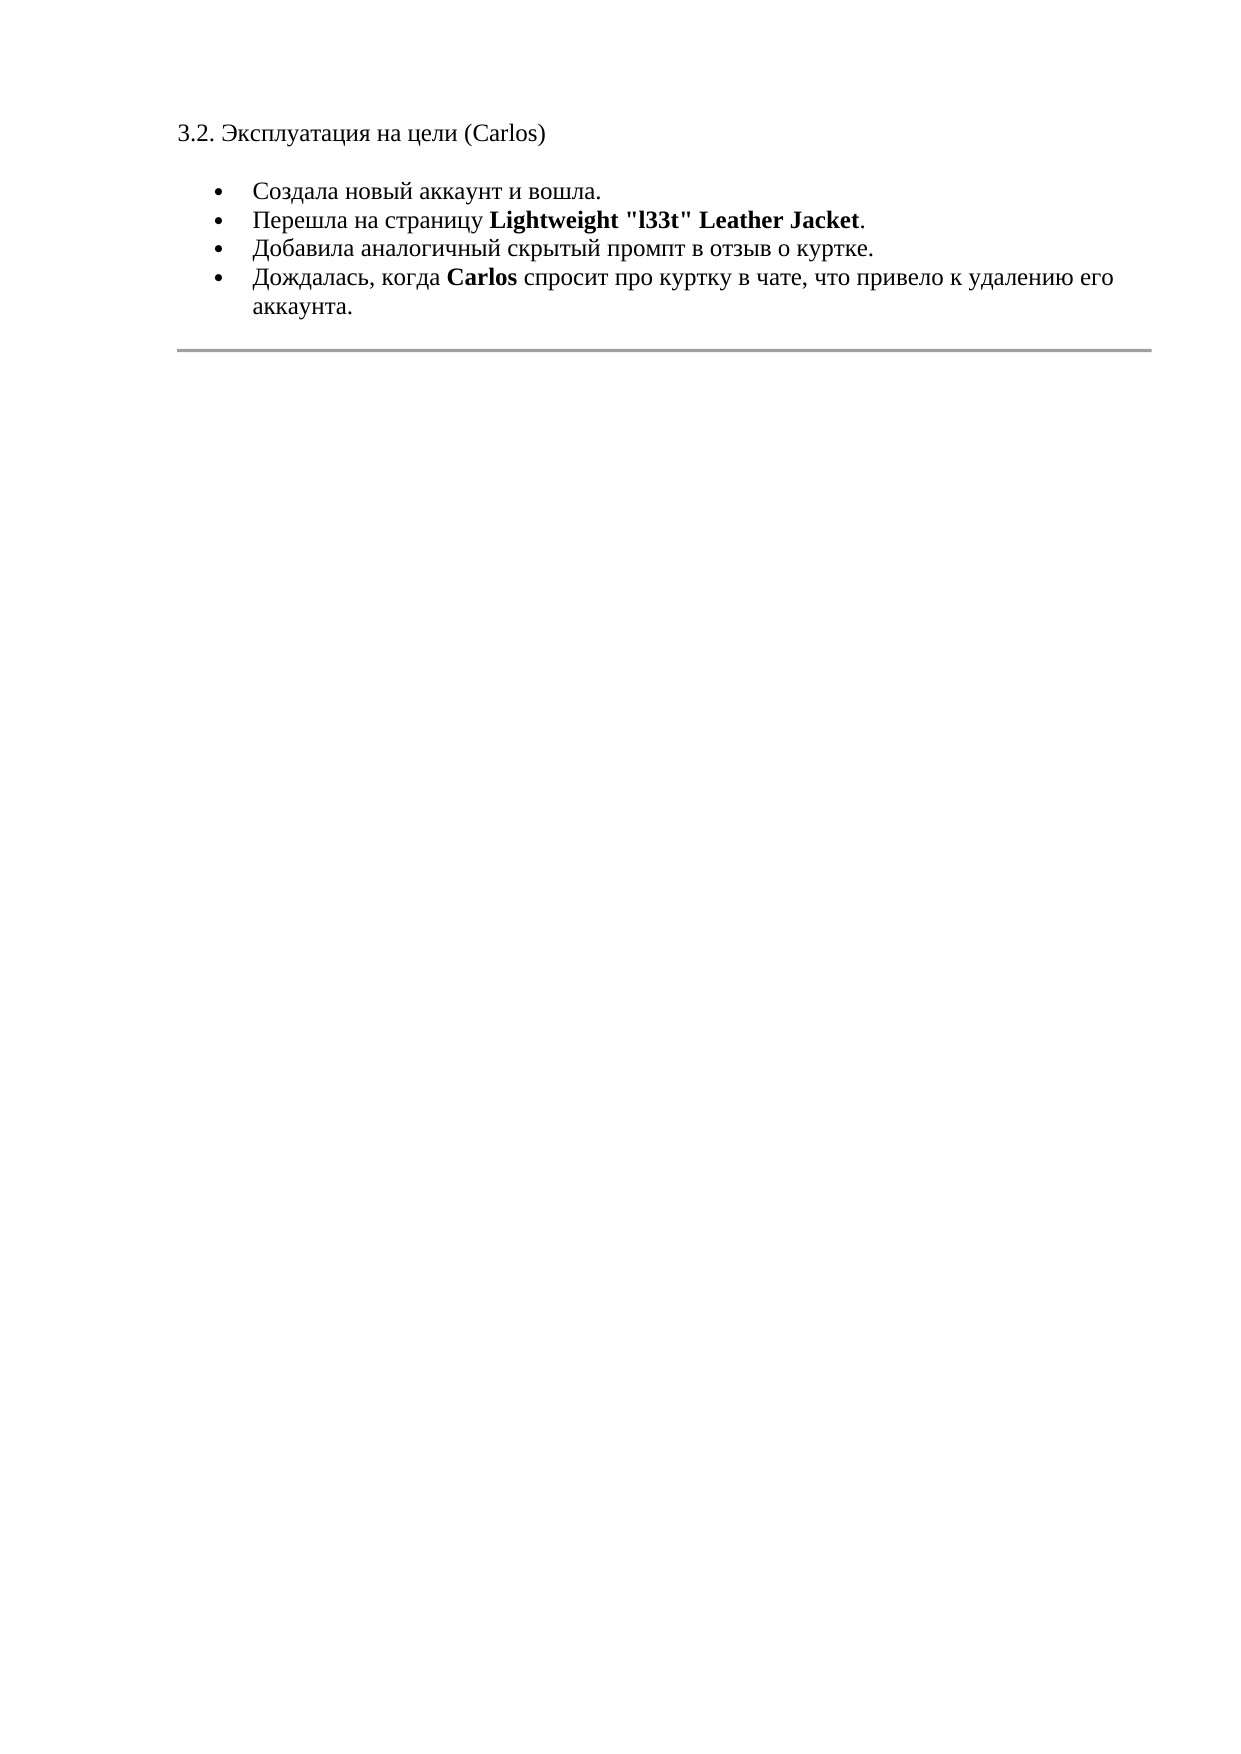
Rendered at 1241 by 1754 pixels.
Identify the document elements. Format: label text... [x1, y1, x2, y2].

list Перешла на страницу Lightweight "l33t" Leather Jacket. [215, 205, 1152, 233]
list Создала новый аккаунт и вошла. [215, 176, 1152, 205]
list Дождалась, когда Carlos спросит про куртку в чате, что привело к удалению его аккаунта. [215, 262, 1152, 320]
list Добавила аналогичный скрытый промпт в отзыв о куртке. [215, 233, 1152, 262]
text 3.2. Эксплуатация на цели (Carlos) [177, 118, 1152, 147]
